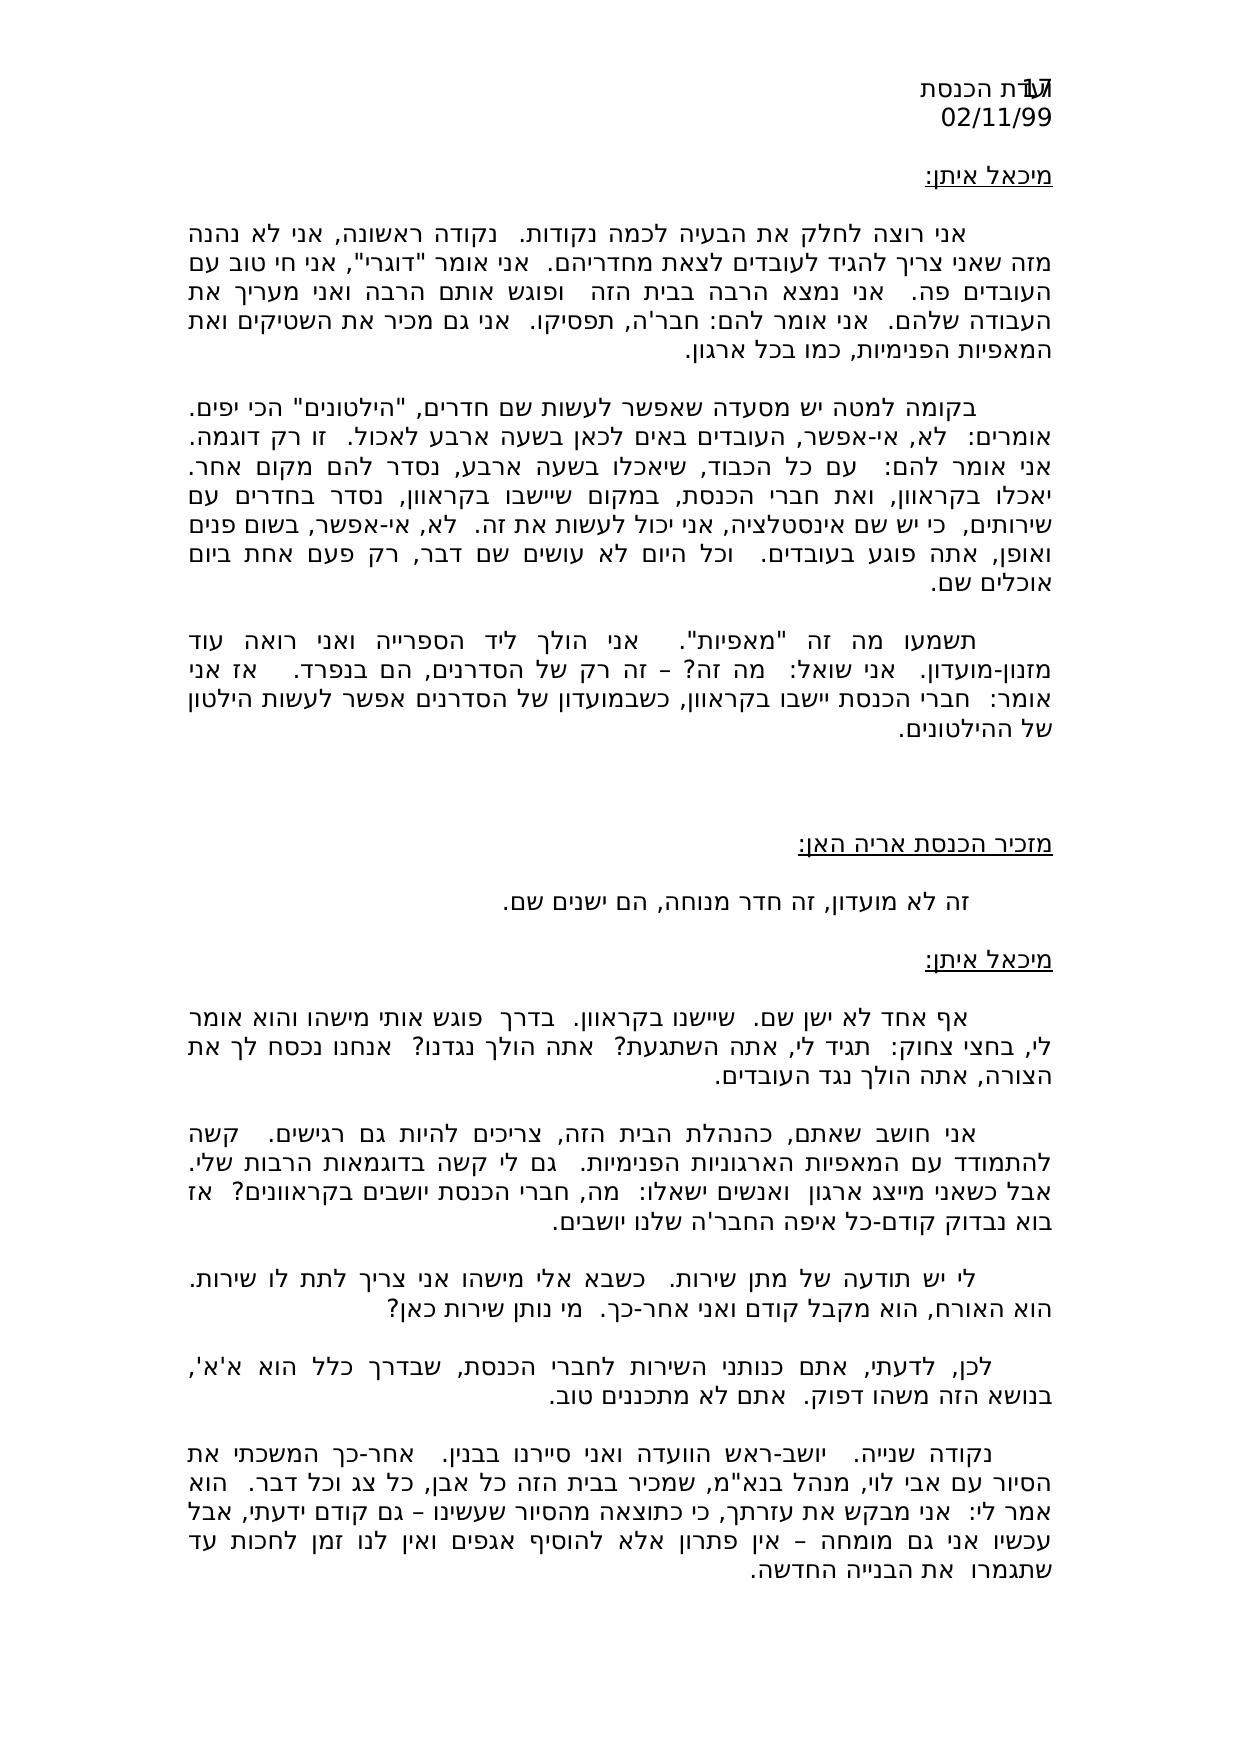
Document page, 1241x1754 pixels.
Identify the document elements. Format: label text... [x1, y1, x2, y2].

text תשמעו מה זה "מאפיות". אני הולך ליד הספרייה ואני רואה עוד מזנון-מועדון. אני שואל: מה זה? – זה רק של הסדרנים, הם בנפרד. אז אני אומר: חברי הכנסת יישבו בקראוון, כשבמועדון של הסדרנים אפשר לעשות הילטון של ההילטונים. [187, 626, 1053, 743]
text אף אחד לא ישן שם. שיישנו בקראוון. בדרך פוגש אותי מישהו והוא אומר לי, בחצי צחוק: תגיד לי, אתה השתגעת? אתה הולך נגדנו? אנחנו נכסח לך את הצורה, אתה הולך נגד העובדים. [187, 1003, 1053, 1091]
text מזכיר הכנסת אריה האן: [187, 829, 1053, 858]
text נקודה שנייה. יושב-ראש הוועדה ואני סיירנו בבנין. אחר-כך המשכתי את הסיור עם אבי לוי, מנהל בנא"מ, שמכיר בבית הזה כל אבן, כל צג וכל דבר. הוא אמר לי: אני מבקש את עזרתך, כי כתוצאה מהסיור שעשינו – גם קודם ידעתי, אבל עכשיו אני גם מומחה – אין פתרון אלא להוסיף אגפים ואין לנו זמן לחכות עד שתגמרו את הבנייה החדשה. [187, 1439, 1053, 1585]
text לכן, לדעתי, אתם כנותני השירות לחברי הכנסת, שבדרך כלל הוא א'א', בנושא הזה משהו דפוק. אתם לא מתכננים טוב. [187, 1352, 1053, 1410]
text זה לא מועדון, זה חדר מנוחה, הם ישנים שם. [187, 887, 1053, 916]
text מיכאל איתן: [187, 945, 1053, 974]
text אני חושב שאתם, כהנהלת הבית הזה, צריכים להיות גם רגישים. קשה להתמודד עם המאפיות הארגוניות הפנימיות. גם לי קשה בדוגמאות הרבות שלי. אבל כשאני מייצג ארגון ואנשים ישאלו: מה, חברי הכנסת יושבים בקראוונים? אז בוא נבדוק קודם-כל איפה החבר'ה שלנו יושבים. [187, 1119, 1053, 1236]
text מיכאל איתן: [187, 161, 1053, 190]
text לי יש תודעה של מתן שירות. כשבא אלי מישהו אני צריך לתת לו שירות. הוא האורח, הוא מקבל קודם ואני אחר-כך. מי נותן שירות כאן? [187, 1265, 1053, 1323]
text אני רוצה לחלק את הבעיה לכמה נקודות. נקודה ראשונה, אני לא נהנה מזה שאני צריך להגיד לעובדים לצאת מחדריהם. אני אומר "דוגרי", אני חי טוב עם העובדים פה. אני נמצא הרבה בבית הזה ופוגש אותם הרבה ואני מעריך את העבודה שלהם. אני אומר להם: חבר'ה, תפסיקו. אני גם מכיר את השטיקים ואת המאפיות הפנימיות, כמו בכל ארגון. [187, 219, 1053, 365]
text בקומה למטה יש מסעדה שאפשר לעשות שם חדרים, "הילטונים" הכי יפים. אומרים: לא, אי-אפשר, העובדים באים לכאן בשעה ארבע לאכול. זו רק דוגמה. אני אומר להם: עם כל הכבוד, שיאכלו בשעה ארבע, נסדר להם מקום אחר. יאכלו בקראוון, ואת חברי הכנסת, במקום שיישבו בקראוון, נסדר בחדרים עם שירותים, כי יש שם אינסטלציה, אני יכול לעשות את זה. לא, אי-אפשר, בשום פנים ואופן, אתה פוגע בעובדים. וכל היום לא עושים שם דבר, רק פעם אחת ביום אוכלים שם. [187, 393, 1053, 598]
